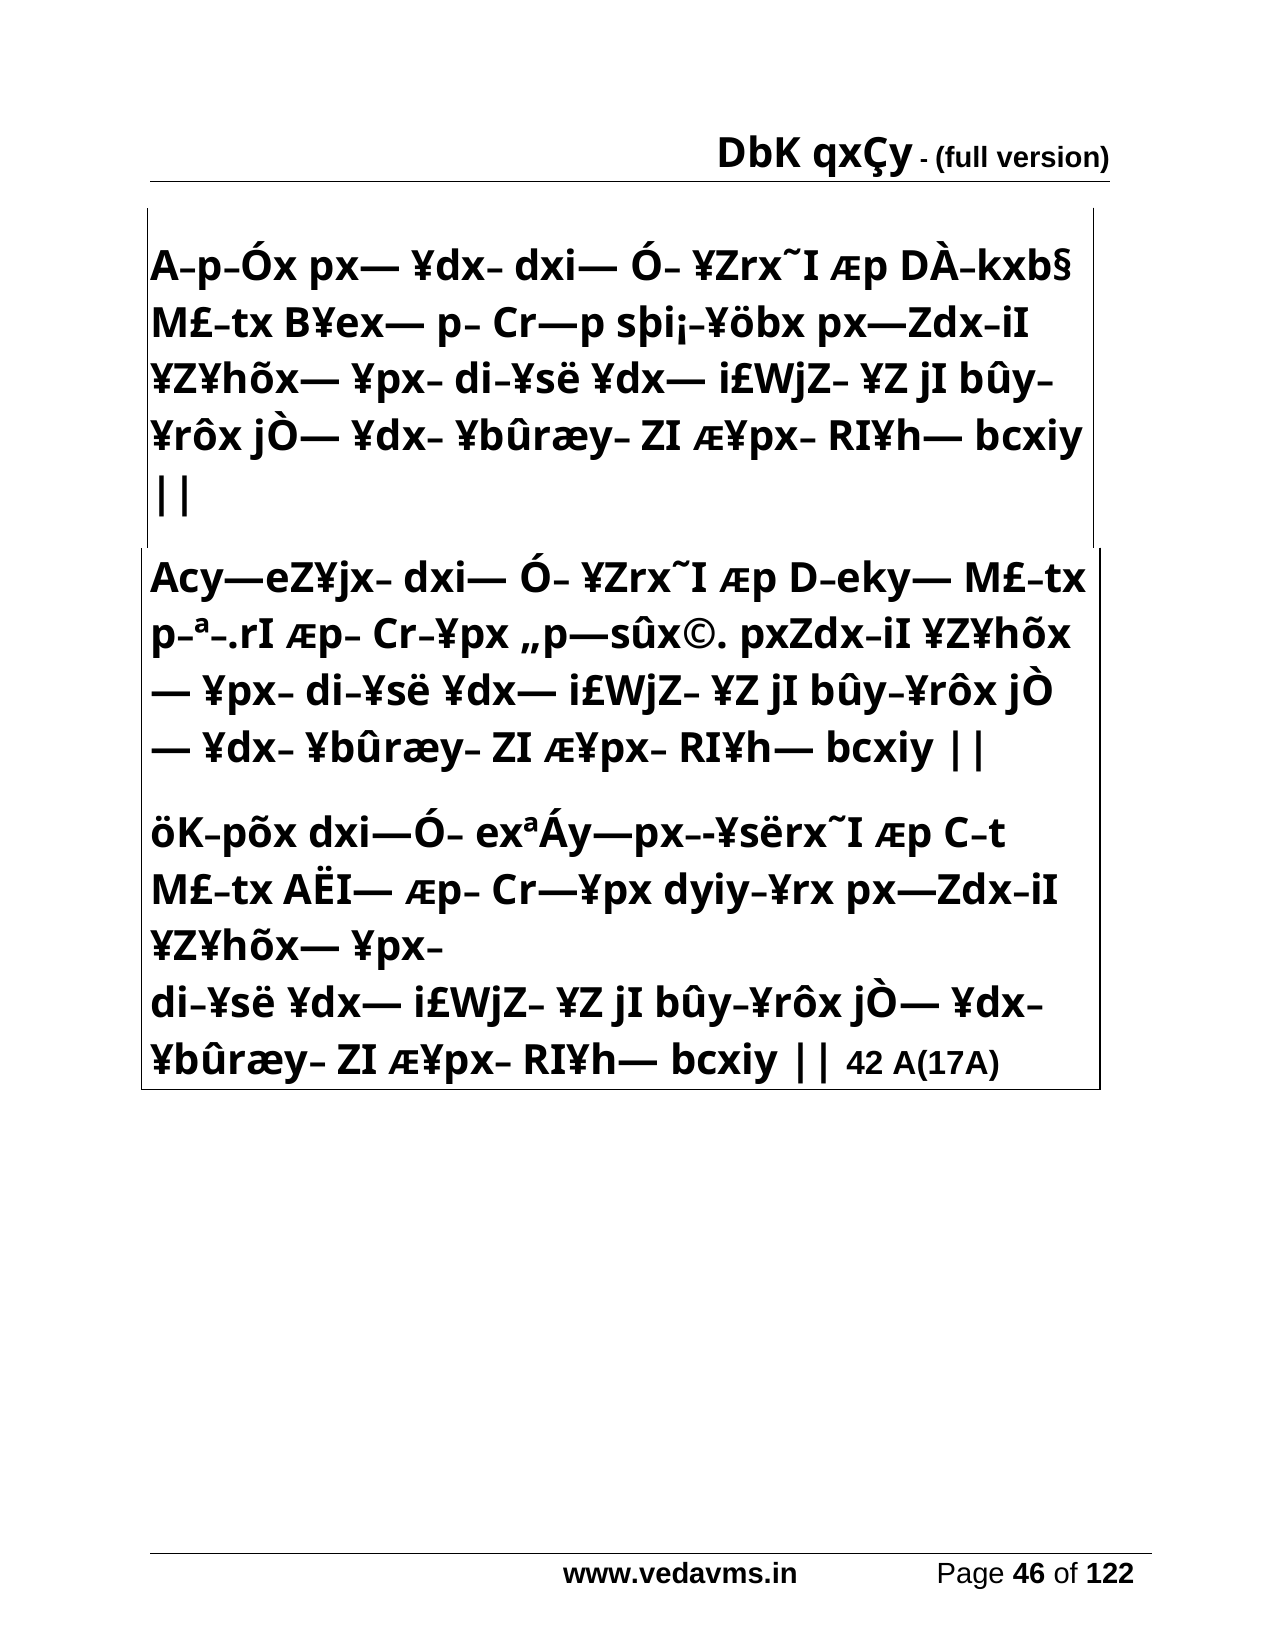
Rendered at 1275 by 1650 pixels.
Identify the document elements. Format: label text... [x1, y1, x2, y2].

text Acy—eZ¥jx– dxi— Ó– ¥Zrx˜I Æp D–eky— M£–tx [142, 548, 1099, 604]
text p–ª–.rI Æp– Cr–¥px „p—sûx©. pxZdx–iI ¥Z¥hõx— ¥px– di–¥së ¥dx— i£WjZ– ¥Z jI bûy–¥rôx jÒ— ¥dx– ¥bûræy– ZI Æ¥px– RI¥h— bcxiy || [142, 604, 1099, 775]
text öK–põx dxi—Ó– exªÁy—px–-¥sërx˜I Æp C–t M£–tx AËI— Æp– Cr—¥px dyiy–¥rx px—Zdx–iI ¥Z¥hõx— ¥px– [142, 803, 1099, 973]
text di–¥së ¥dx— i£WjZ– ¥Z jI bûy–¥rôx jÒ— ¥dx– ¥bûræy– ZI Æ¥px– RI¥h— bcxiy || 42 A(17A) [142, 973, 1099, 1089]
text ¥Z¥hõx— ¥px– di–¥së ¥dx— i£WjZ– ¥Z jI bûy–¥rôx jÒ— ¥dx– ¥bûræy– ZI Æ¥px– RI¥h— bcxiy || [148, 349, 1093, 519]
text M£–tx B¥ex— p– Cr—p sþi¡–¥öbx px—Zdx–iI [148, 292, 1093, 349]
text A–p–Óx px— ¥dx– dxi— Ó– ¥Zrx˜I Æp DÀ–kxb§ [148, 236, 1093, 292]
